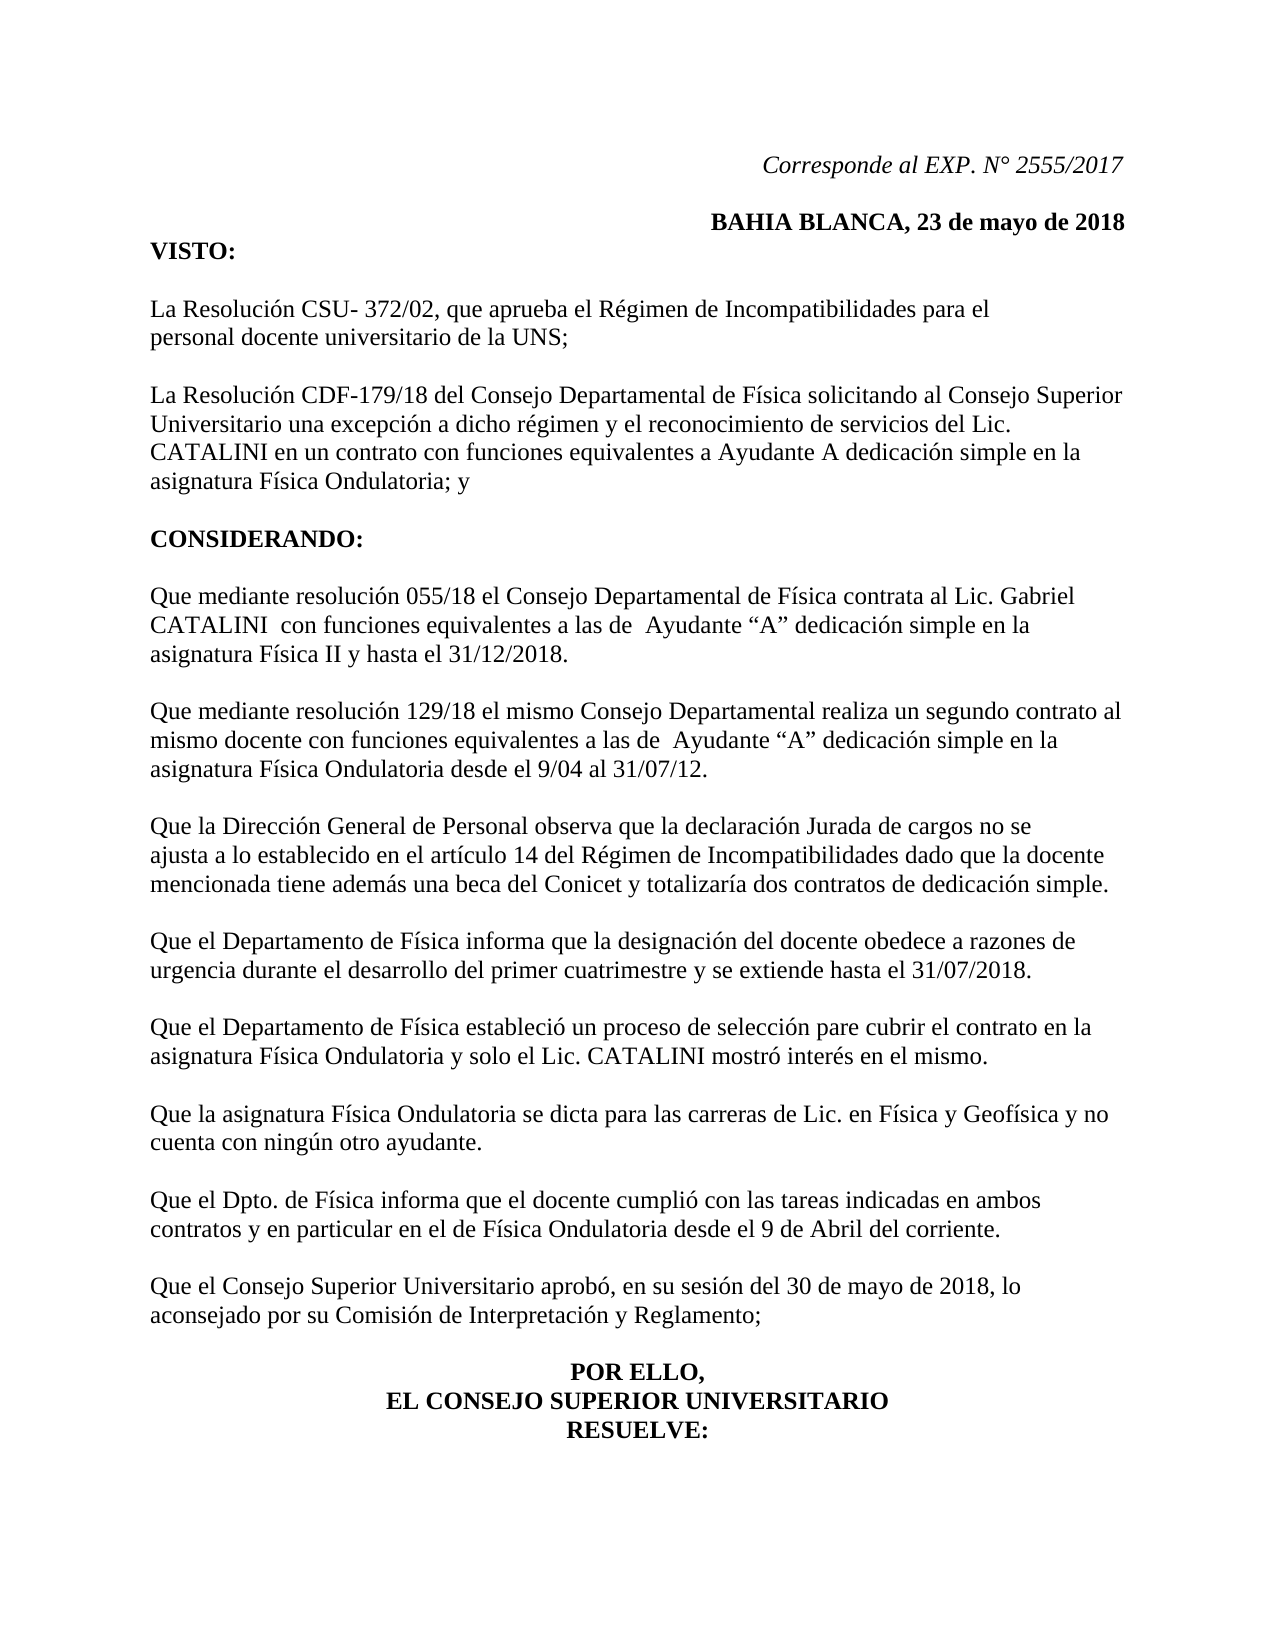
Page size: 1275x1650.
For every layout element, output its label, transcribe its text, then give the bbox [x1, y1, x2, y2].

text Que la asignatura Física Ondulatoria se dicta para las carreras de Lic. en Física y Geofísica y no cuenta con ningún otro ayudante. [150, 1099, 1125, 1156]
text Que mediante resolución 129/18 el mismo Consejo Departamental realiza un segundo contrato al mismo docente con funciones equivalentes a las de Ayudante “A” dedicación simple en la asignatura Física Ondulatoria desde el 9/04 al 31/07/12. [150, 696, 1125, 782]
text CONSIDERANDO: [150, 524, 1125, 552]
text Que el Consejo Superior Universitario aprobó, en su sesión del 30 de mayo de 2018, lo [150, 1271, 1125, 1300]
text Que el Departamento de Física informa que la designación del docente obedece a razones de urgencia durante el desarrollo del primer cuatrimestre y se extiende hasta el 31/07/2018. [150, 926, 1125, 984]
text La Resolución CDF-179/18 del Consejo Departamental de Física solicitando al Consejo Superior Universitario una excepción a dicho régimen y el reconocimiento de servicios del Lic. CATALINI en un contrato con funciones equivalentes a Ayudante A dedicación simple en la asignatura Física Ondulatoria; y [150, 380, 1125, 495]
text Que la Dirección General de Personal observa que la declaración Jurada de cargos no se [150, 811, 1125, 840]
text POR ELLO, [150, 1357, 1125, 1386]
text EL CONSEJO SUPERIOR UNIVERSITARIO [150, 1386, 1125, 1415]
text La Resolución CSU- 372/02, que aprueba el Régimen de Incompatibilidades para el [150, 294, 1125, 322]
text Que el Dpto. de Física informa que el docente cumplió con las tareas indicadas en ambos contratos y en particular en el de Física Ondulatoria desde el 9 de Abril del corriente. [150, 1156, 1125, 1242]
text ajusta a lo establecido en el artículo 14 del Régimen de Incompatibilidades dado que la docente [150, 840, 1125, 869]
text personal docente universitario de la UNS; [150, 322, 1125, 351]
text Que mediante resolución 055/18 el Consejo Departamental de Física contrata al Lic. Gabriel CATALINI con funciones equivalentes a las de Ayudante “A” dedicación simple en la asignatura Física II y hasta el 31/12/2018. [150, 581, 1125, 667]
text BAHIA BLANCA, 23 de mayo de 2018 [150, 207, 1125, 236]
text aconsejado por su Comisión de Interpretación y Reglamento; [150, 1300, 1125, 1329]
text mencionada tiene además una beca del Conicet y totalizaría dos contratos de dedicación simple. [150, 869, 1125, 897]
text VISTO: [150, 236, 1125, 265]
text Corresponde al EXP. N° 2555/2017 [150, 150, 1125, 179]
text RESUELVE: [150, 1415, 1125, 1444]
text Que el Departamento de Física estableció un proceso de selección pare cubrir el contrato en la asignatura Física Ondulatoria y solo el Lic. CATALINI mostró interés en el mismo. [150, 1012, 1125, 1070]
